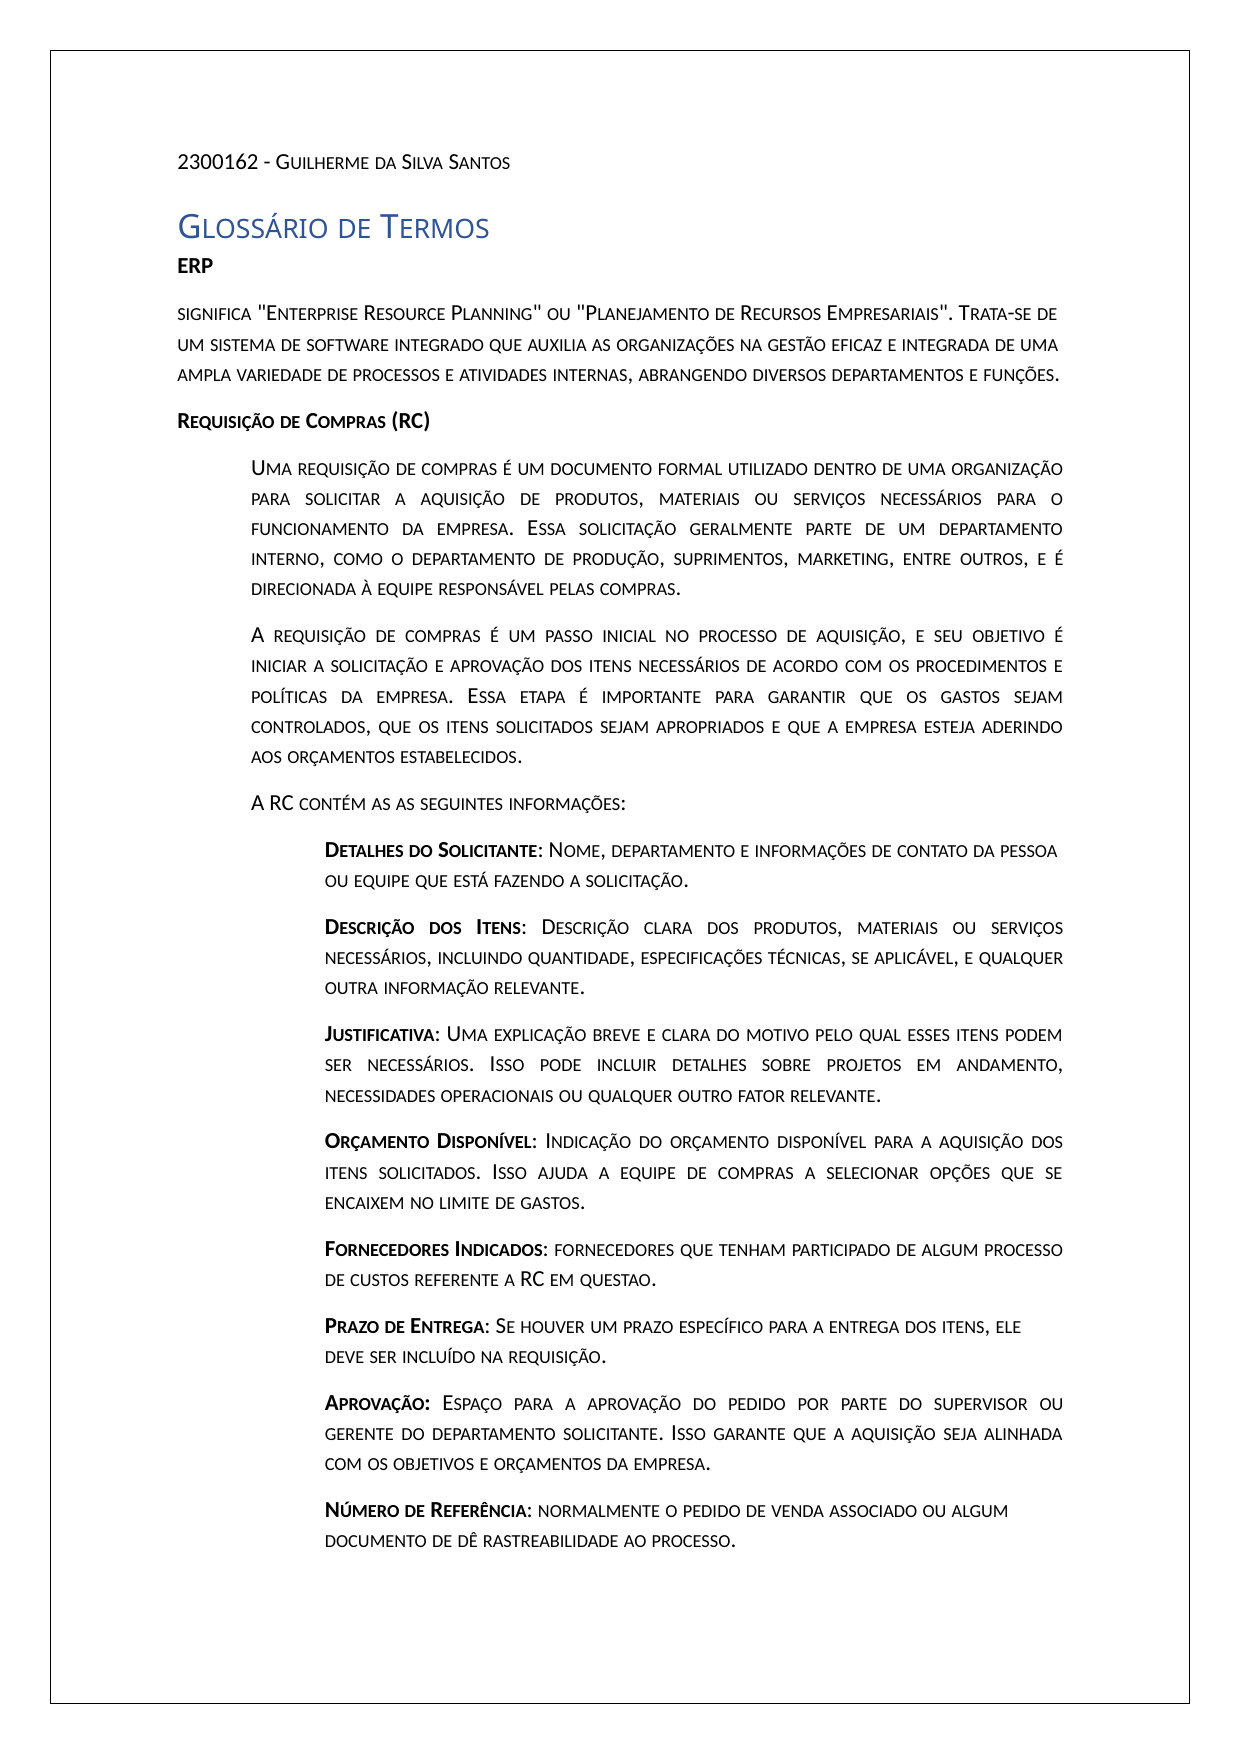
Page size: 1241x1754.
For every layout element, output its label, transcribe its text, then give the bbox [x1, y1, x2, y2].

text ERP [177, 252, 1063, 280]
text Detalhes do Solicitante: Nome, departamento e informações de contato da pessoa ou equipe que está fazendo a solicitação. [324, 835, 1063, 893]
text Aprovação: Espaço para a aprovação do pedido por parte do supervisor ou gerente do departamento solicitante. Isso garante que a aquisição seja alinhada com os objetivos e orçamentos da empresa. [324, 1388, 1063, 1477]
text Número de Referência: normalmente o pedido de venda associado ou algum documento de dê rastreabilidade ao processo. [324, 1495, 1063, 1554]
text Justificativa: Uma explicação breve e clara do motivo pelo qual esses itens podem ser necessários. Isso pode incluir detalhes sobre projetos em andamento, necessidades operacionais ou qualquer outro fator relevante. [324, 1019, 1063, 1108]
text Requisição de Compras (RC) [177, 406, 1063, 434]
text Orçamento Disponível: Indicação do orçamento disponível para a aquisição dos itens solicitados. Isso ajuda a equipe de compras a selecionar opções que se encaixem no limite de gastos. [324, 1127, 1063, 1215]
text 2300162 - Guilherme da Silva Santos [177, 147, 1063, 176]
text Fornecedores Indicados: fornecedores que tenham participado de algum processo de custos referente a RC em questao. [324, 1234, 1063, 1292]
text A RC contém as as seguintes informações: [251, 788, 1063, 816]
text Uma requisição de compras é um documento formal utilizado dentro de uma organização para solicitar a aquisição de produtos, materiais ou serviços necessários para o funcionamento da empresa. Essa solicitação geralmente parte de um departamento interno, como o departamento de produção, suprimentos, marketing, entre outros, e é direcionada à equipe responsável pelas compras. [251, 453, 1063, 602]
text Descrição dos Itens: Descrição clara dos produtos, materiais ou serviços necessários, incluindo quantidade, especificações técnicas, se aplicável, e qualquer outra informação relevante. [324, 912, 1063, 1001]
text significa "Enterprise Resource Planning" ou "Planejamento de Recursos Empresariais". Trata-se de um sistema de software integrado que auxilia as organizações na gestão eficaz e integrada de uma ampla variedade de processos e atividades internas, abrangendo diversos departamentos e funções. [177, 298, 1063, 387]
text A requisição de compras é um passo inicial no processo de aquisição, e seu objetivo é iniciar a solicitação e aprovação dos itens necessários de acordo com os procedimentos e políticas da empresa. Essa etapa é importante para garantir que os gastos sejam controlados, que os itens solicitados sejam apropriados e que a empresa esteja aderindo aos orçamentos estabelecidos. [251, 620, 1063, 769]
subtitle Glossário de Termos [177, 203, 1063, 248]
text Prazo de Entrega: Se houver um prazo específico para a entrega dos itens, ele deve ser incluído na requisição. [324, 1311, 1063, 1369]
